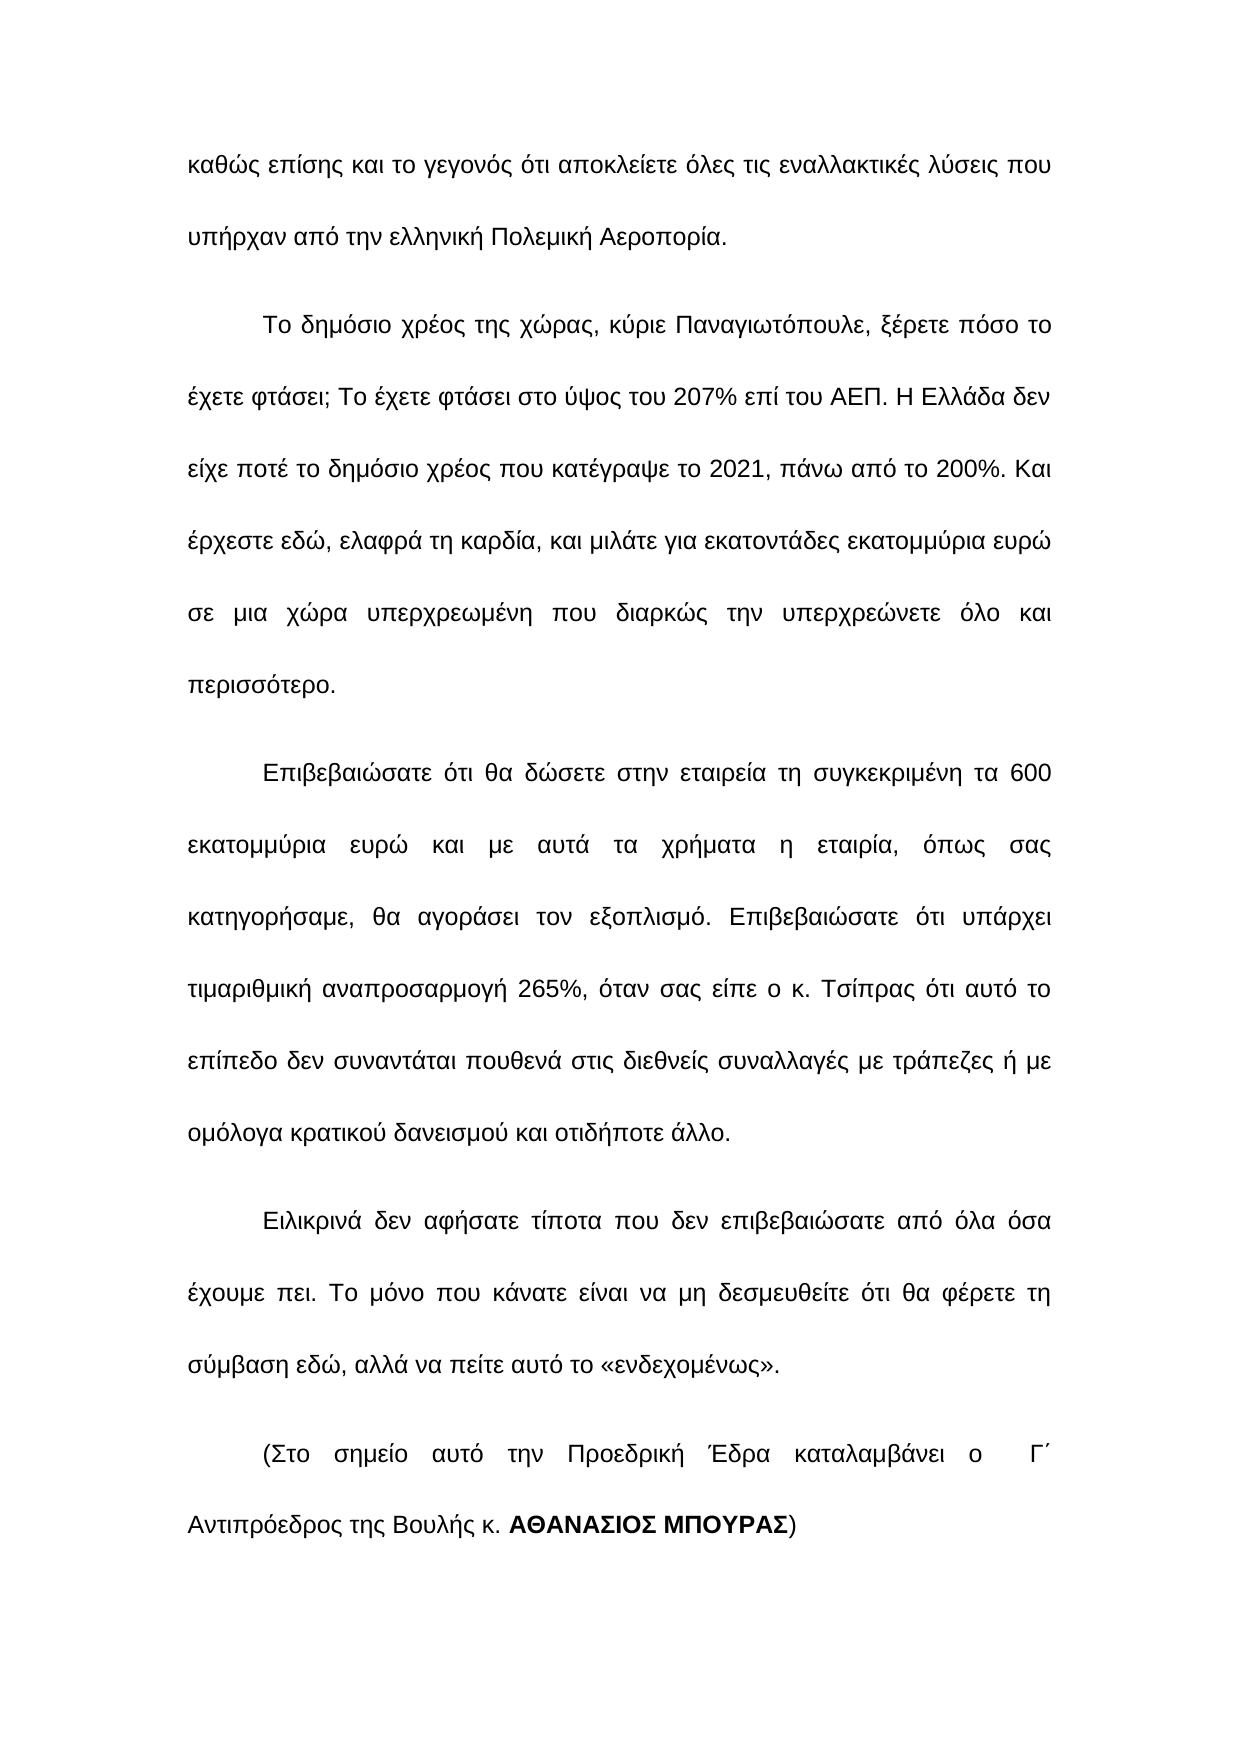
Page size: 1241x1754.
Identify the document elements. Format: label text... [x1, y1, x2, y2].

text Επιβεβαιώσατε ότι θα δώσετε στην εταιρεία τη συγκεκριμένη τα 600 εκατομμύρια ευρώ και με αυτά τα χρήματα η εταιρία, όπως σας κατηγορήσαμε, θα αγοράσει τον εξοπλισμό. Επιβεβαιώσατε ότι υπάρχει τιμαριθμική αναπροσαρμογή 265%, όταν σας είπε ο κ. Τσίπρας ότι αυτό το επίπεδο δεν συναντάται πουθενά στις διεθνείς συναλλαγές με τράπεζες ή με ομόλογα κρατικού δανεισμού και οτιδήποτε άλλο. [187, 758, 1053, 1146]
text (Στο σημείο αυτό την Προεδρική Έδρα καταλαμβάνει ο Γ΄ Αντιπρόεδρος της Βουλής κ. ΑΘΑΝΑΣΙΟΣ ΜΠΟΥΡΑΣ) [187, 1438, 1053, 1539]
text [187, 150, 1053, 251]
text Ειλικρινά δεν αφήσατε τίποτα που δεν επιβεβαιώσατε από όλα όσα έχουμε πει. Το μόνο που κάνατε είναι να μη δεσμευθείτε ότι θα φέρετε τη σύμβαση εδώ, αλλά να πείτε αυτό το «ενδεχομένως». [187, 1206, 1053, 1379]
text Το δημόσιο χρέος της χώρας, κύριε Παναγιωτόπουλε, ξέρετε πόσο το έχετε φτάσει; Το έχετε φτάσει στο ύψος του 207% επί του ΑΕΠ. Η Ελλάδα δεν είχε ποτέ το δημόσιο χρέος που κατέγραψε το 2021, πάνω από το 200%. Και έρχεστε εδώ, ελαφρά τη καρδία, και μιλάτε για εκατοντάδες εκατομμύρια ευρώ σε μια χώρα υπερχρεωμένη που διαρκώς την υπερχρεώνετε όλο και περισσότερο. [187, 310, 1053, 698]
